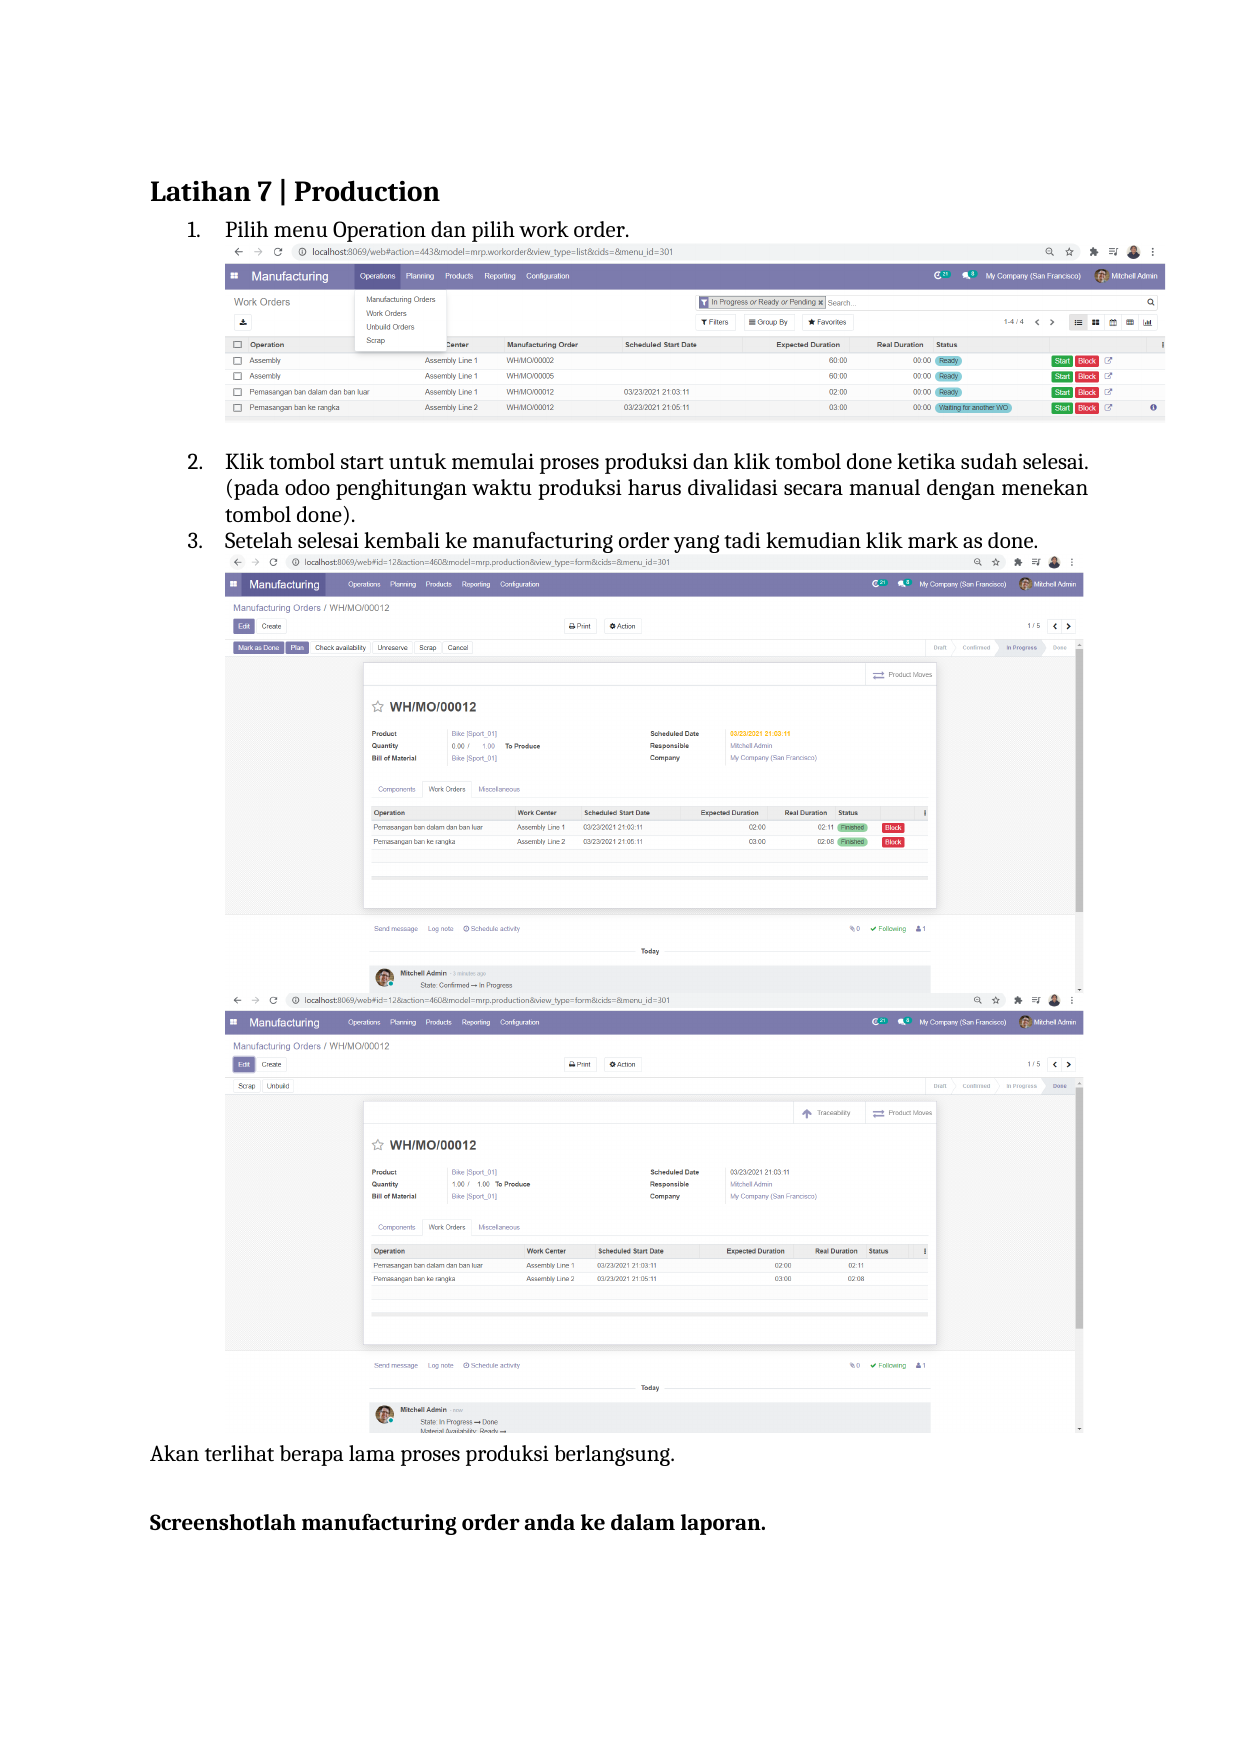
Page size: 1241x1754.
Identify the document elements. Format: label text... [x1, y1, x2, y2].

picture [225, 243, 1166, 423]
text Screenshotlah manufacturing order anda ke dalam laporan. [150, 1510, 1090, 1536]
list Pilih menu Operation dan pilih work order. [187, 217, 1090, 243]
list Klik tombol start untuk memulai proses produksi dan klik tombol done ketika sudah selesai. (pada odoo penghitungan waktu produksi harus divalidasi secara manual dengan menekan tombol done). [187, 449, 1090, 528]
text Akan terlihat berapa lama proses produksi berlangsung. [150, 1441, 1090, 1467]
picture [225, 554, 1084, 1433]
list Setelah selesai kembali ke manufacturing order yang tadi kemudian klik mark as done. [187, 528, 1090, 554]
subtitle Latihan 7 | Production [150, 175, 1090, 208]
